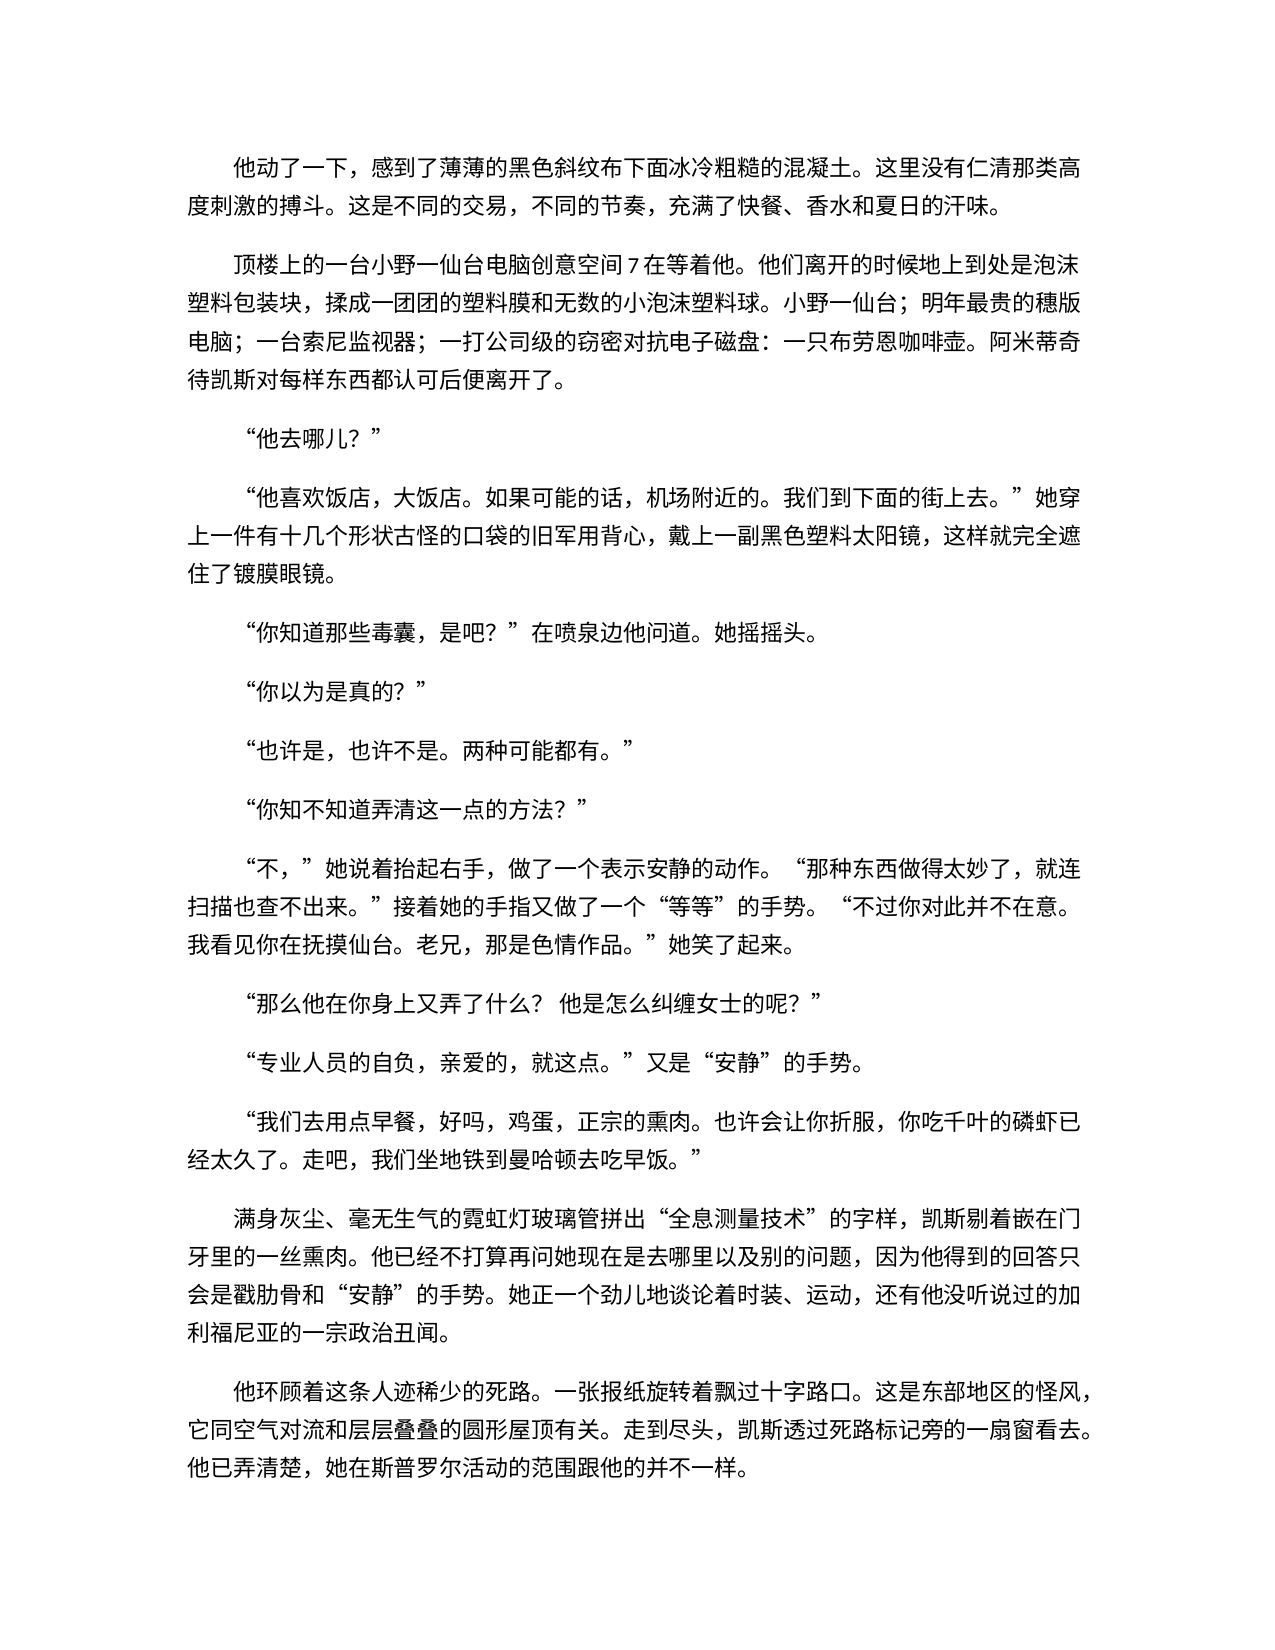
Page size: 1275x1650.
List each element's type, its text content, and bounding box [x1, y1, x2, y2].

text “专业人员的自负，亲爱的，就这点。”又是“安静”的手势。 [187, 1044, 1087, 1078]
text “那么他在你身上又弄了什么？ 他是怎么纠缠女士的呢？” [187, 986, 1087, 1019]
text “你知不知道弄清这一点的方法？” [187, 791, 1087, 825]
text 满身灰尘、毫无生气的霓虹灯玻璃管拼出“全息测量技术”的字样，凯斯剔着嵌在门牙里的一丝熏肉。他已经不打算再问她现在是去哪里以及别的问题，因为他得到的回答只会是戳肋骨和“安静”的手势。她正一个劲儿地谈论着时装、运动，还有他没听说过的加利福尼亚的一宗政治丑闻。 [187, 1201, 1087, 1348]
text “我们去用点早餐，好吗，鸡蛋，正宗的熏肉。也许会让你折服，你吃千叶的磷虾已经太久了。走吧，我们坐地铁到曼哈顿去吃早饭。” [187, 1103, 1087, 1175]
text “他喜欢饭店，大饭店。如果可能的话，机场附近的。我们到下面的街上去。”她穿上一件有十几个形状古怪的口袋的旧军用背心，戴上一副黑色塑料太阳镜，这样就完全遮住了镀膜眼镜。 [187, 479, 1087, 589]
text 他动了一下，感到了薄薄的黑色斜纹布下面冰冷粗糙的混凝土。这里没有仁清那类高度刺激的搏斗。这是不同的交易，不同的节奏，充满了快餐、香水和夏日的汗味。 [187, 150, 1087, 221]
text “他去哪儿？” [187, 420, 1087, 454]
text “也许是，也许不是。两种可能都有。” [187, 732, 1087, 766]
text “不，”她说着抬起右手，做了一个表示安静的动作。“那种东西做得太妙了，就连扫描也查不出来。”接着她的手指又做了一个“等等”的手势。“不过你对此并不在意。我看见你在抚摸仙台。老兄，那是色情作品。”她笑了起来。 [187, 850, 1087, 960]
text 他环顾着这条人迹稀少的死路。一张报纸旋转着飘过十字路口。这是东部地区的怪风，它同空气对流和层层叠叠的圆形屋顶有关。走到尽头，凯斯透过死路标记旁的一扇窗看去。他已弄清楚，她在斯普罗尔活动的范围跟他的并不一样。 [187, 1374, 1087, 1483]
text 顶楼上的一台小野一仙台电脑创意空间7在等着他。他们离开的时候地上到处是泡沫塑料包装块，揉成一团团的塑料膜和无数的小泡沫塑料球。小野一仙台；明年最贵的穗版电脑；一台索尼监视器；一打公司级的窃密对抗电子磁盘：一只布劳恩咖啡壶。阿米蒂奇待凯斯对每样东西都认可后便离开了。 [187, 247, 1087, 395]
text “你知道那些毒囊，是吧？”在喷泉边他问道。她摇摇头。 [187, 614, 1087, 648]
text “你以为是真的？” [187, 673, 1087, 707]
